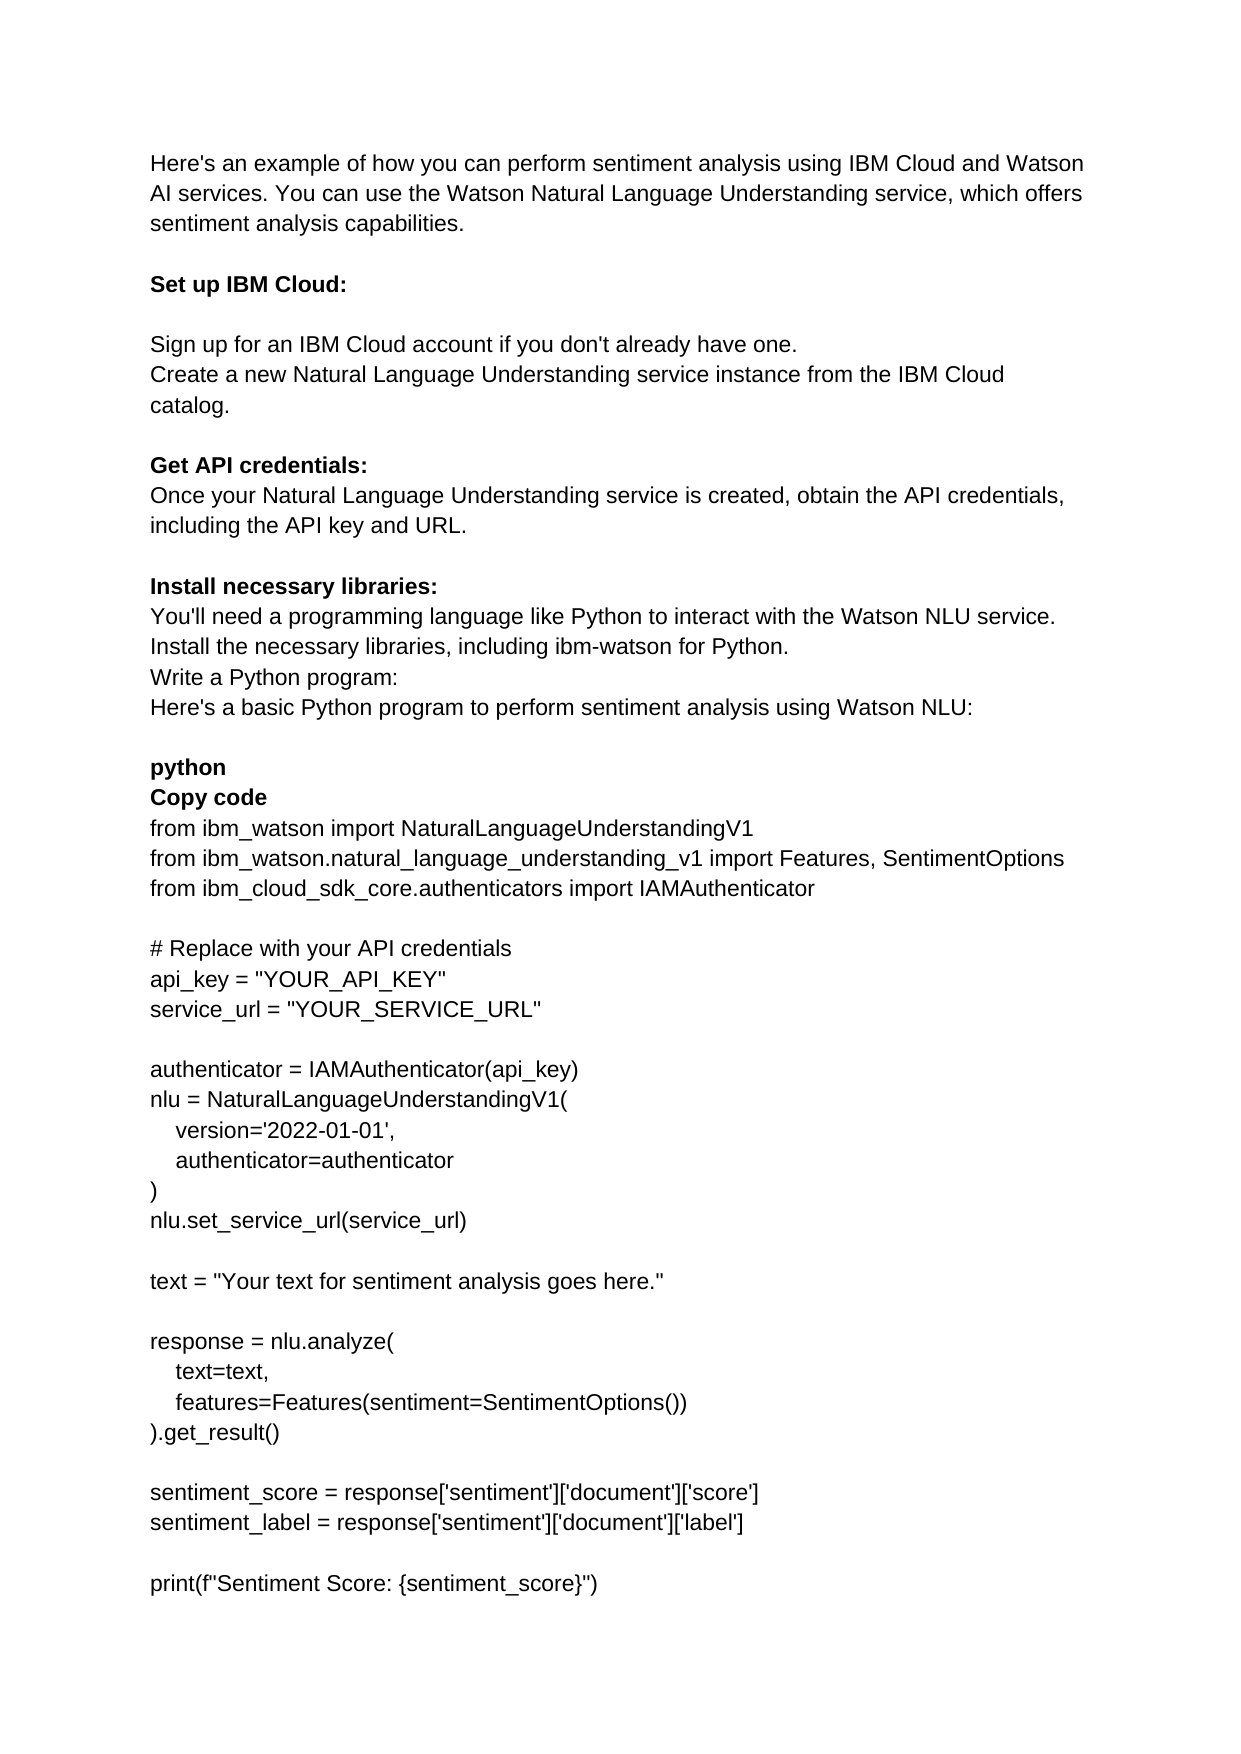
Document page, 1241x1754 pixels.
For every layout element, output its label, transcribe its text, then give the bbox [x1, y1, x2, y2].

text from ibm_watson import NaturalLanguageUnderstandingV1 [150, 814, 1090, 841]
text response = nlu.analyze( [150, 1328, 1090, 1354]
text features=Features(sentiment=SentimentOptions()) [150, 1388, 1090, 1415]
text Install necessary libraries: [150, 573, 1090, 599]
text Write a Python program: [150, 663, 1090, 690]
text sentiment_score = response['sentiment']['document']['score'] [150, 1479, 1090, 1506]
text print(f"Sentiment Score: {sentiment_score}") [150, 1570, 1090, 1596]
text sentiment_label = response['sentiment']['document']['label'] [150, 1509, 1090, 1536]
text authenticator=authenticator [150, 1147, 1090, 1173]
text Here's a basic Python program to perform sentiment analysis using Watson NLU: [150, 694, 1090, 720]
text Sign up for an IBM Cloud account if you don't already have one. [150, 331, 1090, 358]
text Once your Natural Language Understanding service is created, obtain the API credentials, including the API key and URL. [150, 482, 1090, 539]
text Copy code [150, 784, 1090, 811]
text You'll need a programming language like Python to interact with the Watson NLU service. Install the necessary libraries, including ibm-watson for Python. [150, 603, 1090, 660]
text Get API credentials: [150, 452, 1090, 478]
text Create a new Natural Language Understanding service instance from the IBM Cloud catalog. [150, 361, 1090, 418]
text # Replace with your API credentials [150, 935, 1090, 962]
text service_url = "YOUR_SERVICE_URL" [150, 996, 1090, 1022]
text api_key = "YOUR_API_KEY" [150, 966, 1090, 992]
text Here's an example of how you can perform sentiment analysis using IBM Cloud and Watson AI services. You can use the Watson Natural Language Understanding service, which offers sentiment analysis capabilities. [150, 150, 1090, 237]
text ) [150, 1177, 1090, 1203]
text from ibm_cloud_sdk_core.authenticators import IAMAuthenticator [150, 875, 1090, 901]
text ).get_result() [150, 1419, 1090, 1445]
text version='2022-01-01', [150, 1117, 1090, 1143]
text Set up IBM Cloud: [150, 271, 1090, 297]
text python [150, 754, 1090, 781]
text nlu = NaturalLanguageUnderstandingV1( [150, 1086, 1090, 1113]
text from ibm_watson.natural_language_understanding_v1 import Features, SentimentOptions [150, 845, 1090, 871]
text text = "Your text for sentiment analysis goes here." [150, 1268, 1090, 1294]
text text=text, [150, 1358, 1090, 1385]
text nlu.set_service_url(service_url) [150, 1207, 1090, 1234]
text authenticator = IAMAuthenticator(api_key) [150, 1056, 1090, 1083]
